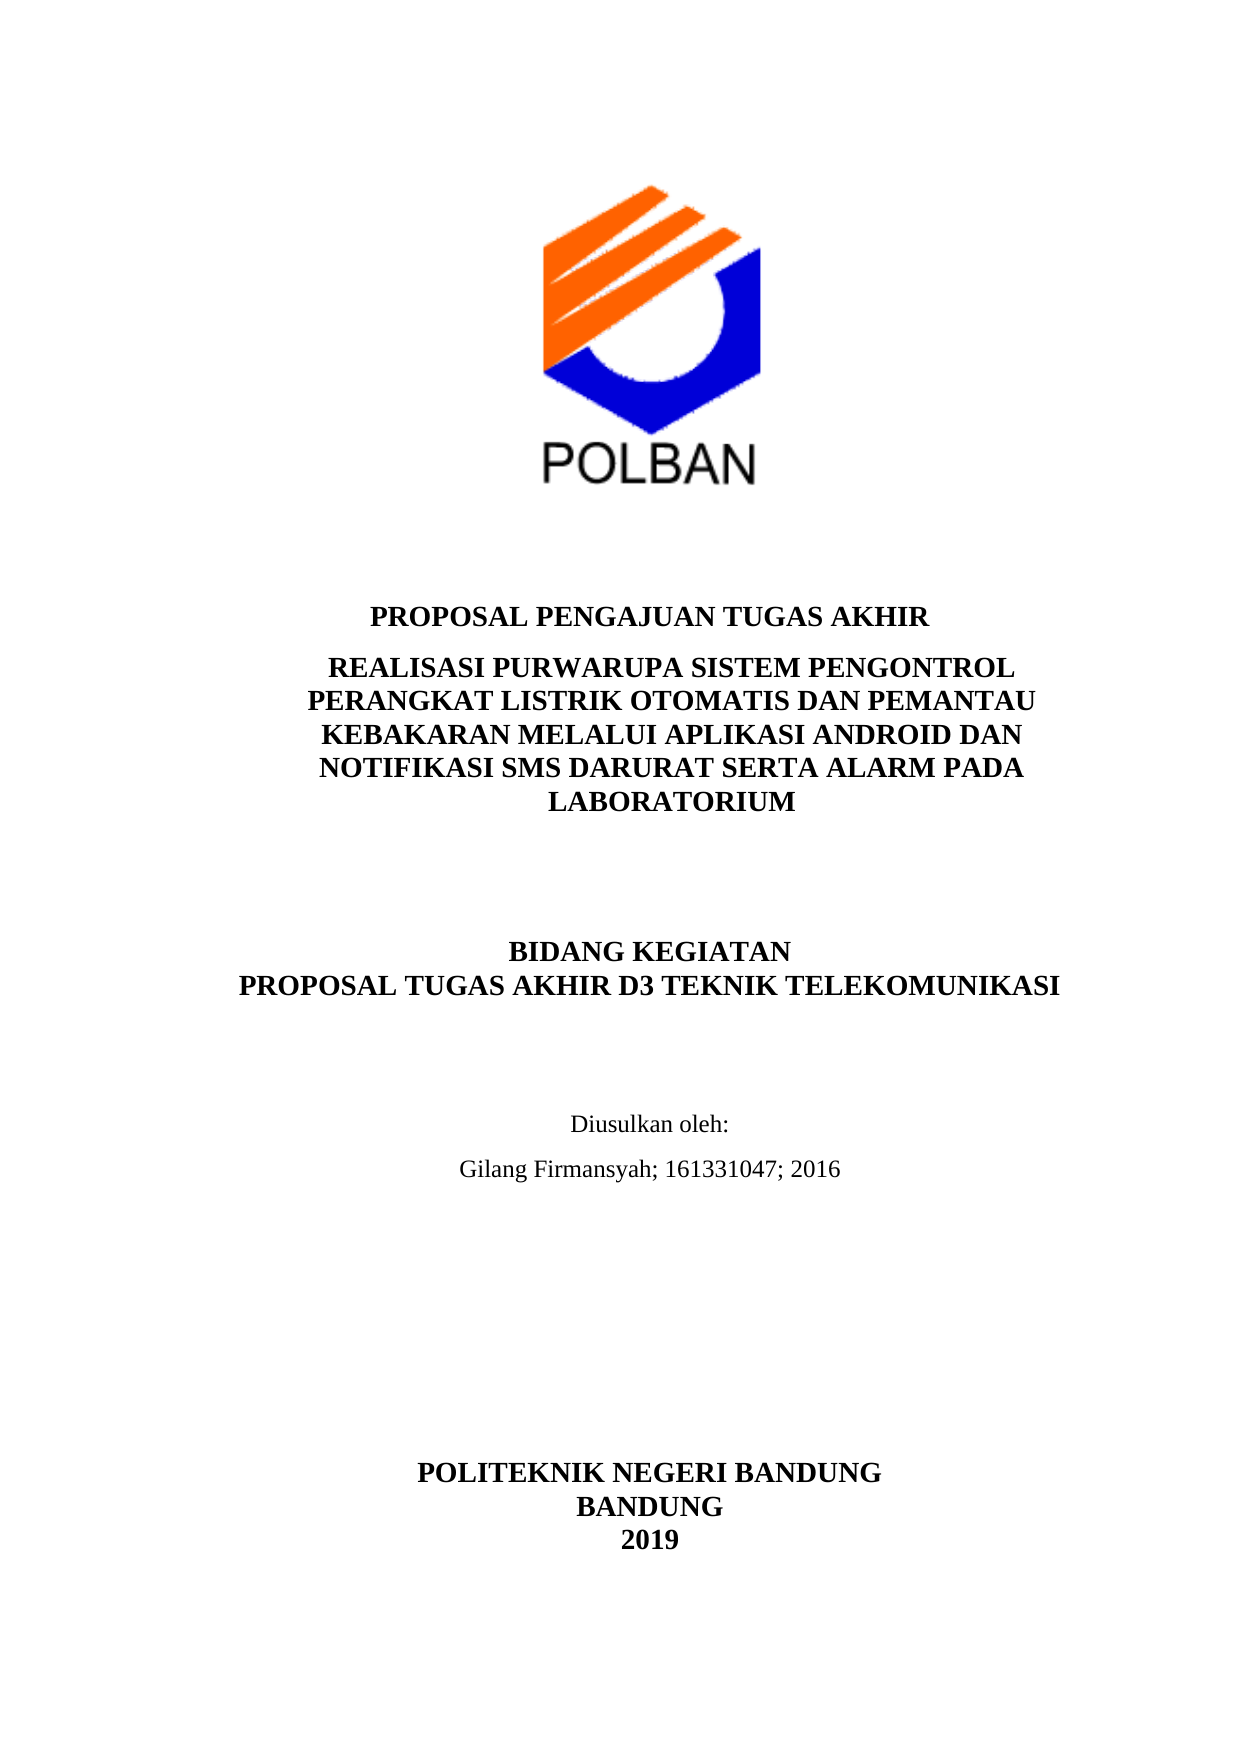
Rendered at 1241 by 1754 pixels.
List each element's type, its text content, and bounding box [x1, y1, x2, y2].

text 2019 [236, 1522, 1063, 1556]
text BIDANG KEGIATAN [236, 934, 1063, 968]
text BANDUNG [236, 1489, 1063, 1522]
text POLITEKNIK NEGERI BANDUNG [236, 1455, 1063, 1489]
text PROPOSAL PENGAJUAN TUGAS AKHIR [236, 599, 1063, 633]
picture [517, 177, 782, 493]
text PROPOSAL TUGAS AKHIR D3 TEKNIK TELEKOMUNIKASI [236, 968, 1063, 1002]
list REALISASI PURWARUPA SISTEM PENGONTROL PERANGKAT LISTRIK OTOMATIS DAN PEMANTAU KEBAKARAN MELALUI APLIKASI ANDROID DAN NOTIFIKASI SMS DARURAT SERTA ALARM PADA LABORATORIUM [281, 650, 1063, 817]
text Gilang Firmansyah; 161331047; 2016 [236, 1154, 1063, 1211]
text Diusulkan oleh: [236, 1109, 1063, 1138]
